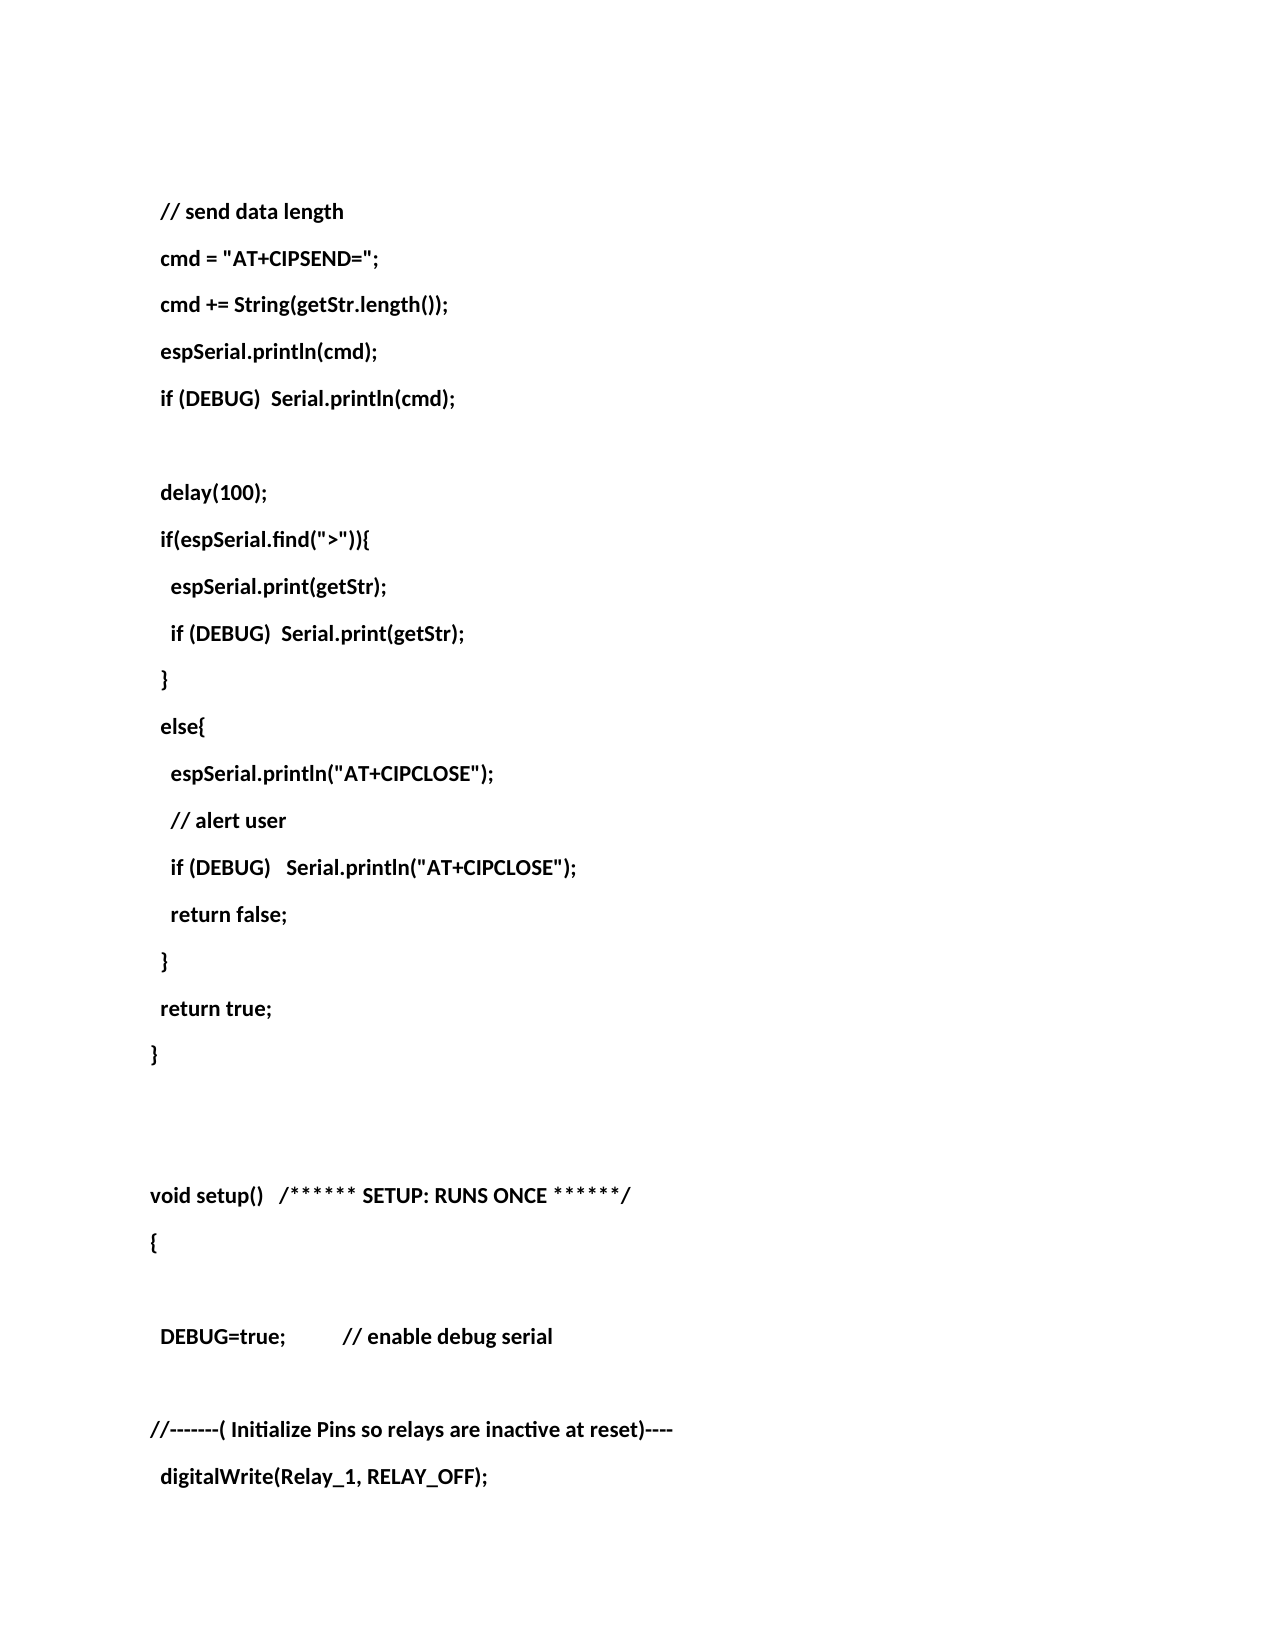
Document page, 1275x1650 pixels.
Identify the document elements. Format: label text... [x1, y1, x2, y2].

text if(espSerial.find(">")){ [150, 525, 1125, 553]
text if (DEBUG) Serial.print(getStr); [150, 619, 1125, 647]
text if (DEBUG) Serial.println("AT+CIPCLOSE"); [150, 853, 1125, 881]
text } [150, 947, 1125, 975]
text cmd += String(getStr.length()); [150, 291, 1125, 319]
text void setup() /****** SETUP: RUNS ONCE ******/ [150, 1181, 1125, 1209]
text digitalWrite(Relay_1, RELAY_OFF); [150, 1462, 1125, 1491]
text delay(100); [150, 478, 1125, 506]
text cmd = "AT+CIPSEND="; [150, 244, 1125, 272]
text else{ [150, 712, 1125, 741]
text espSerial.println("AT+CIPCLOSE"); [150, 759, 1125, 787]
text // alert user [150, 806, 1125, 834]
text return true; [150, 994, 1125, 1022]
text DEBUG=true; // enable debug serial [150, 1322, 1125, 1350]
text espSerial.print(getStr); [150, 572, 1125, 600]
text return false; [150, 900, 1125, 928]
text if (DEBUG) Serial.println(cmd); [150, 384, 1125, 412]
text } [150, 1041, 1125, 1069]
text } [150, 666, 1125, 694]
text { [150, 1228, 1125, 1256]
text espSerial.println(cmd); [150, 337, 1125, 366]
text //-------( Initialize Pins so relays are inactive at reset)---- [150, 1416, 1125, 1444]
text // send data length [150, 197, 1125, 225]
